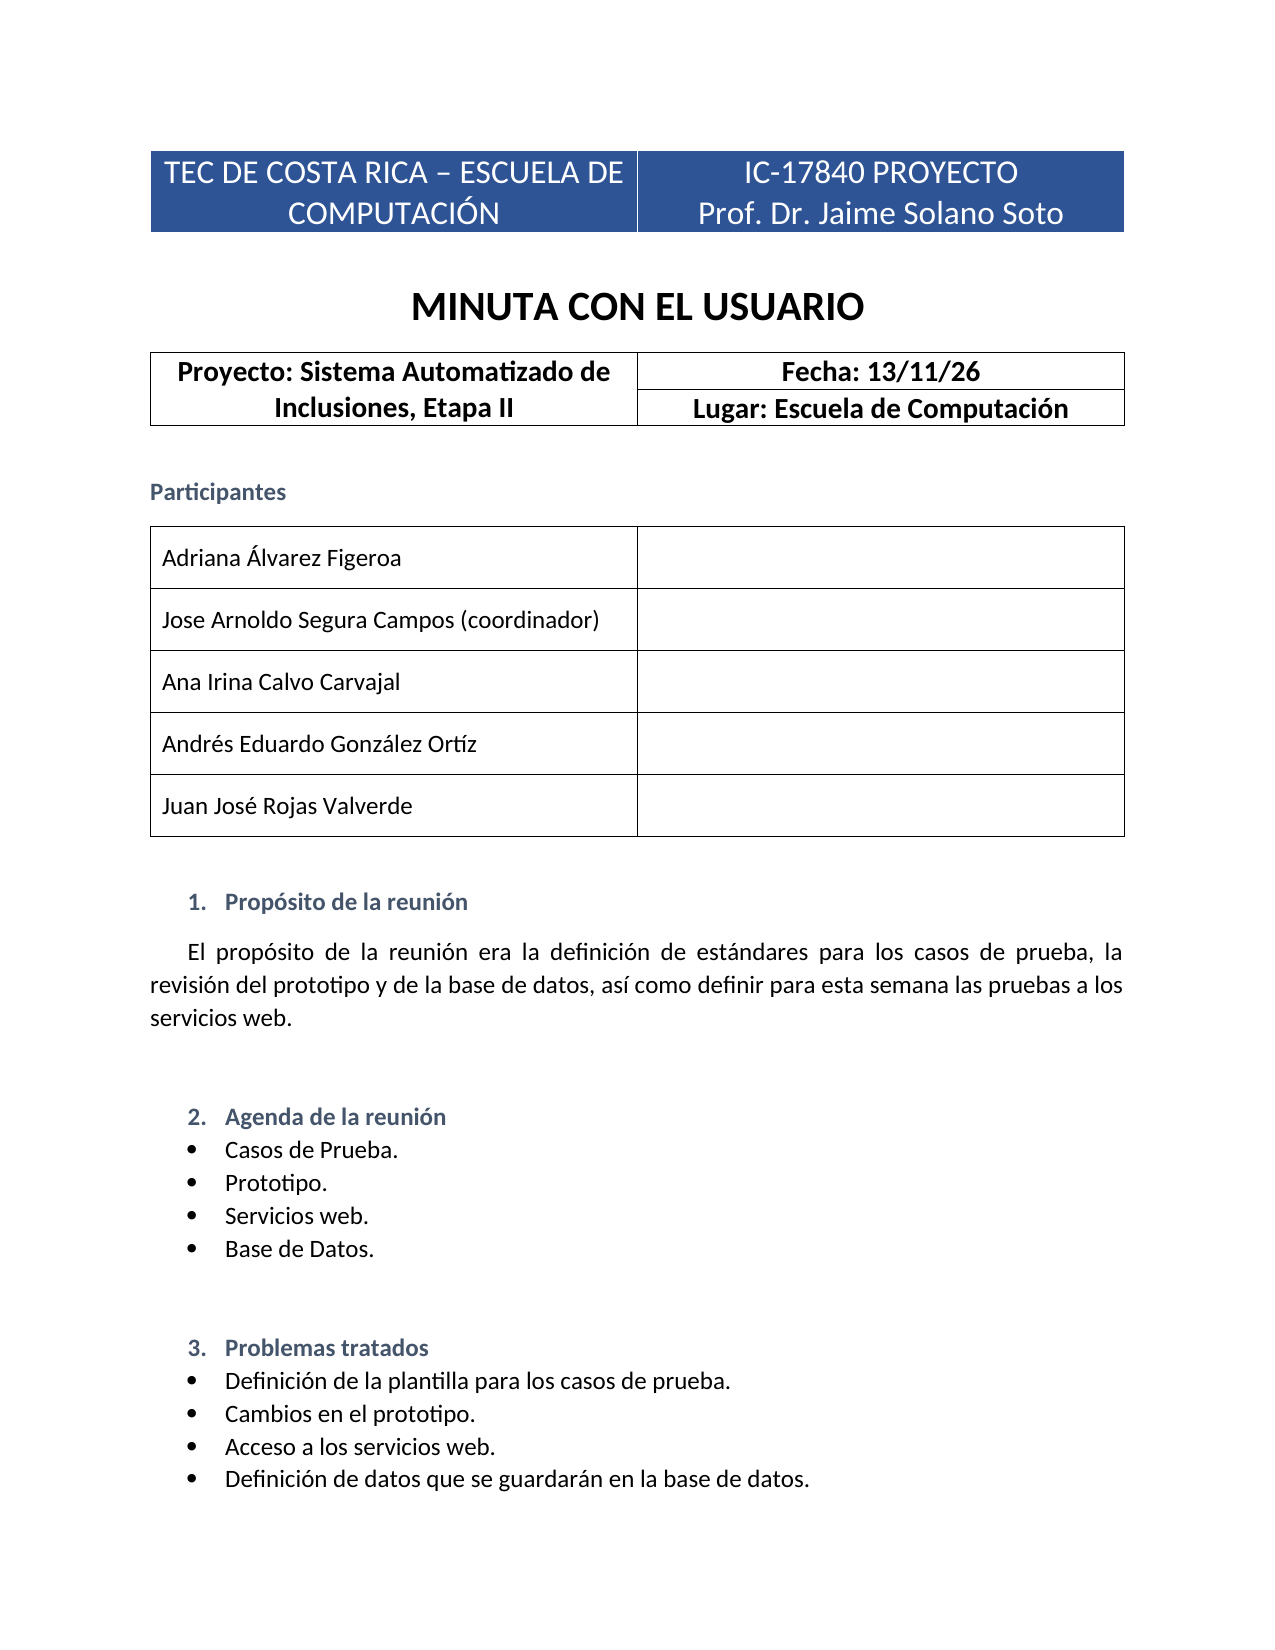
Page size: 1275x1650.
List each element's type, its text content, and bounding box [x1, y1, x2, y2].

table_cell Andrés Eduardo González Ortíz [151, 713, 637, 774]
table_cell Jose Arnoldo Segura Campos (coordinador) [151, 589, 637, 650]
table_header Fecha: 17/12/2013 [638, 353, 1124, 389]
list Definición de datos que se guardarán en la base de datos. [187, 1464, 1125, 1494]
table_cell Ana Irina Calvo Carvajal [151, 651, 637, 712]
table_header Proyecto: Sistema Automatizado de Inclusiones, Etapa II [151, 353, 637, 425]
table_cell [638, 589, 1124, 650]
table_header Adriana Álvarez Figeroa [151, 527, 637, 588]
list Base de Datos. [187, 1233, 1125, 1263]
text El propósito de la reunión era la definición de estándares para los casos de prueba, la revisión del prototipo y de la base de datos, así como definir para esta semana las pruebas a los servicios web. [150, 936, 1125, 1032]
text MINUTA CON EL USUARIO [150, 280, 1125, 331]
table_cell [638, 651, 1124, 712]
list Definición de la plantilla para los casos de prueba. [187, 1365, 1125, 1395]
table_cell Juan José Rojas Valverde [151, 775, 637, 836]
table_cell [638, 775, 1124, 836]
list Prototipo. [187, 1167, 1125, 1197]
list Casos de Prueba. [187, 1134, 1125, 1164]
list Propósito de la reunión [187, 887, 1125, 917]
table_header TEC DE COSTA RICA – ESCUELA DE COMPUTACIÓN [151, 151, 637, 232]
table_cell [638, 713, 1124, 774]
table_header IC-17840 PROYECTO Prof. Dr. Jaime Solano Soto [638, 151, 1124, 232]
list Agenda de la reunión [187, 1101, 1125, 1132]
list Cambios en el prototipo. [187, 1398, 1125, 1428]
list Servicios web. [187, 1200, 1125, 1230]
table_cell Lugar: Escuela de Computación [638, 390, 1124, 425]
table_header [638, 527, 1124, 588]
list Acceso a los servicios web. [187, 1431, 1125, 1461]
list Problemas tratados [187, 1332, 1125, 1362]
text Participantes [150, 476, 1125, 506]
